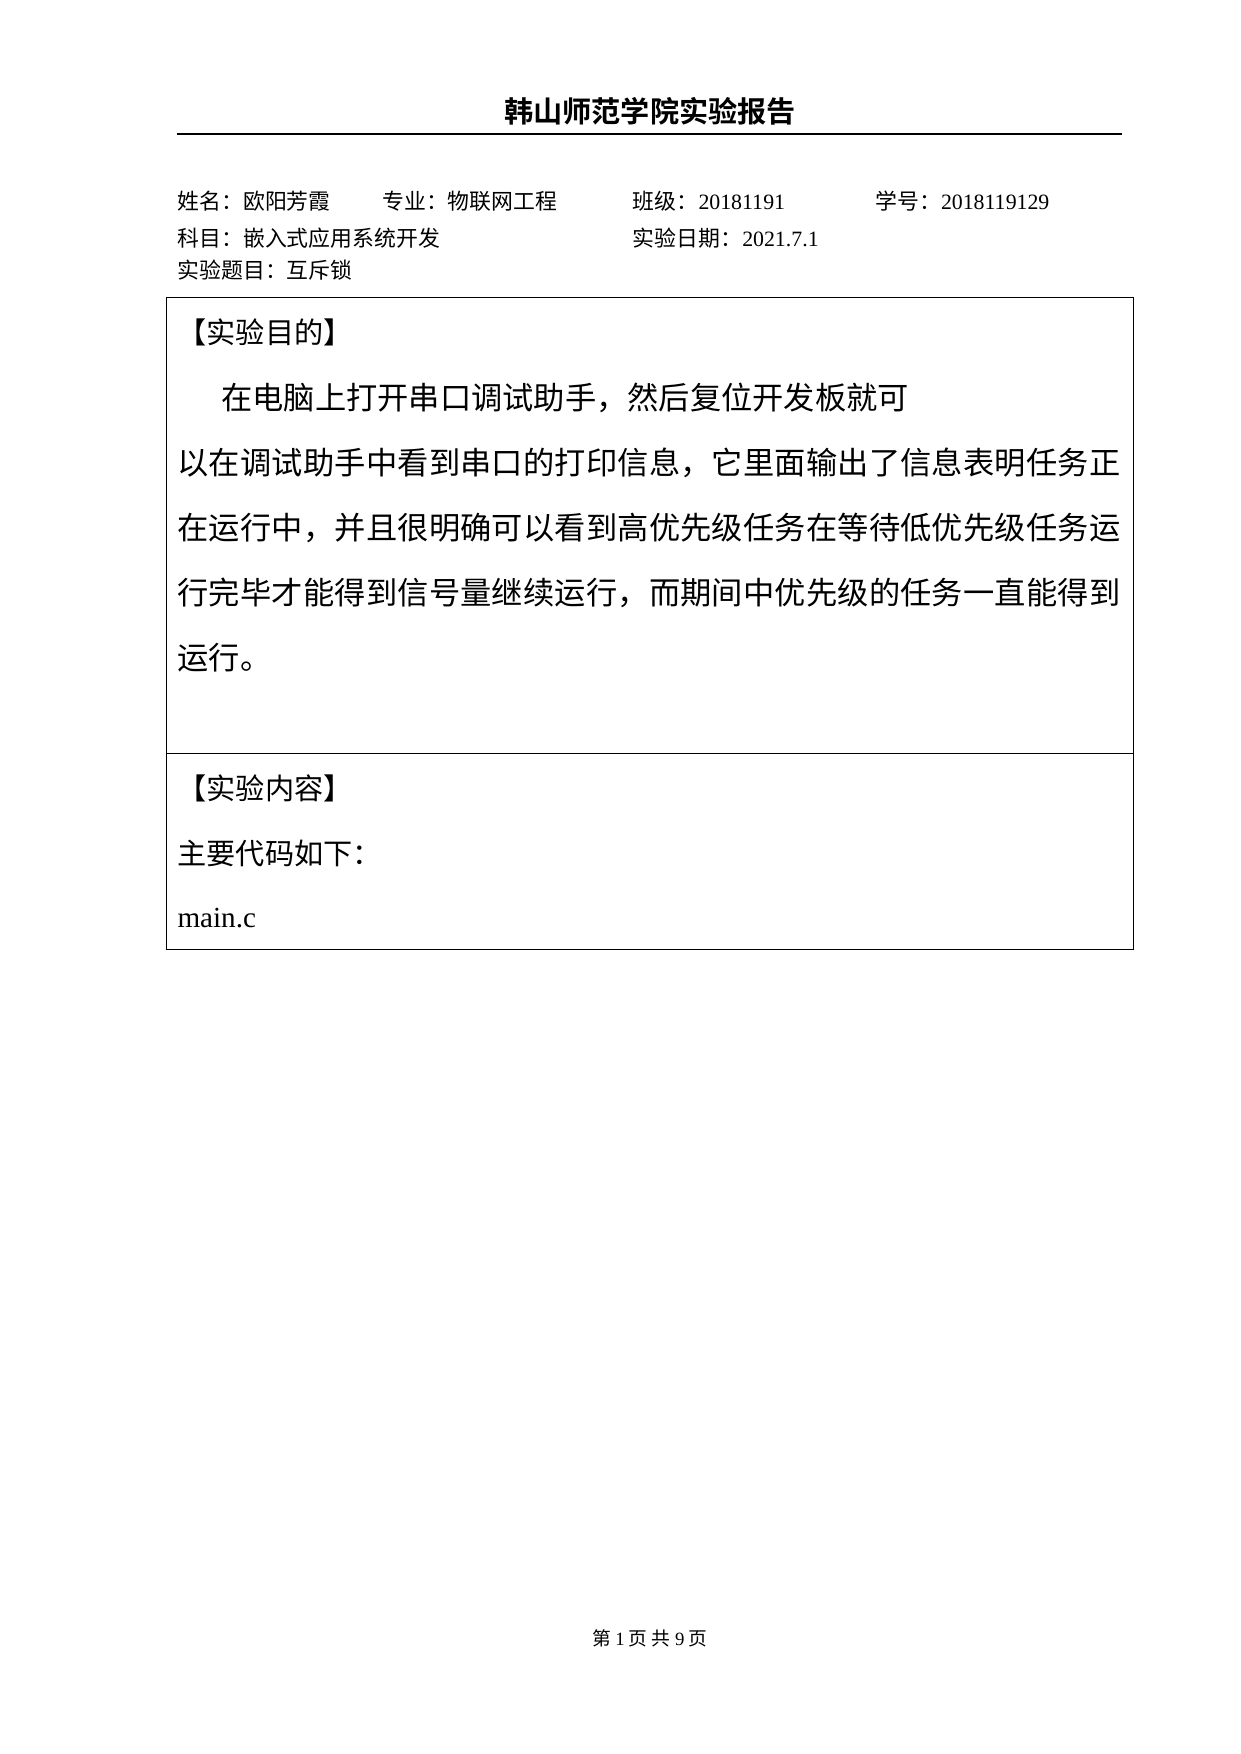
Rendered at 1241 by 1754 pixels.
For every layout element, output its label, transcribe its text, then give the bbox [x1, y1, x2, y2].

table_header 专业：物联网工程 [371, 180, 621, 220]
table_cell 实验日期：2021.7.1 [621, 220, 1133, 253]
table_header 班级：20181191 [621, 180, 864, 220]
table_cell 实验题目：互斥锁 [166, 253, 1133, 297]
table_cell 【实验目的】  在电脑上打开串口调试助手，然后复位开发板就可 以在调试助手中看到串口的打印信息，它里面输出了信息表明任务正在运行中，并且很明确可以看到高优先级任务在等待低优先级任务运行完毕才能得到信号量继续运行，而期间中优先级的任务一直能得到运行。 [167, 298, 1133, 753]
table_header 姓名：欧阳芳霞 [166, 180, 371, 220]
table_cell 【实验内容】 主要代码如下： main.c [167, 754, 1133, 949]
table_cell 科目：嵌入式应用系统开发 [166, 220, 621, 253]
table_header 学号：2018119129 [864, 180, 1133, 220]
